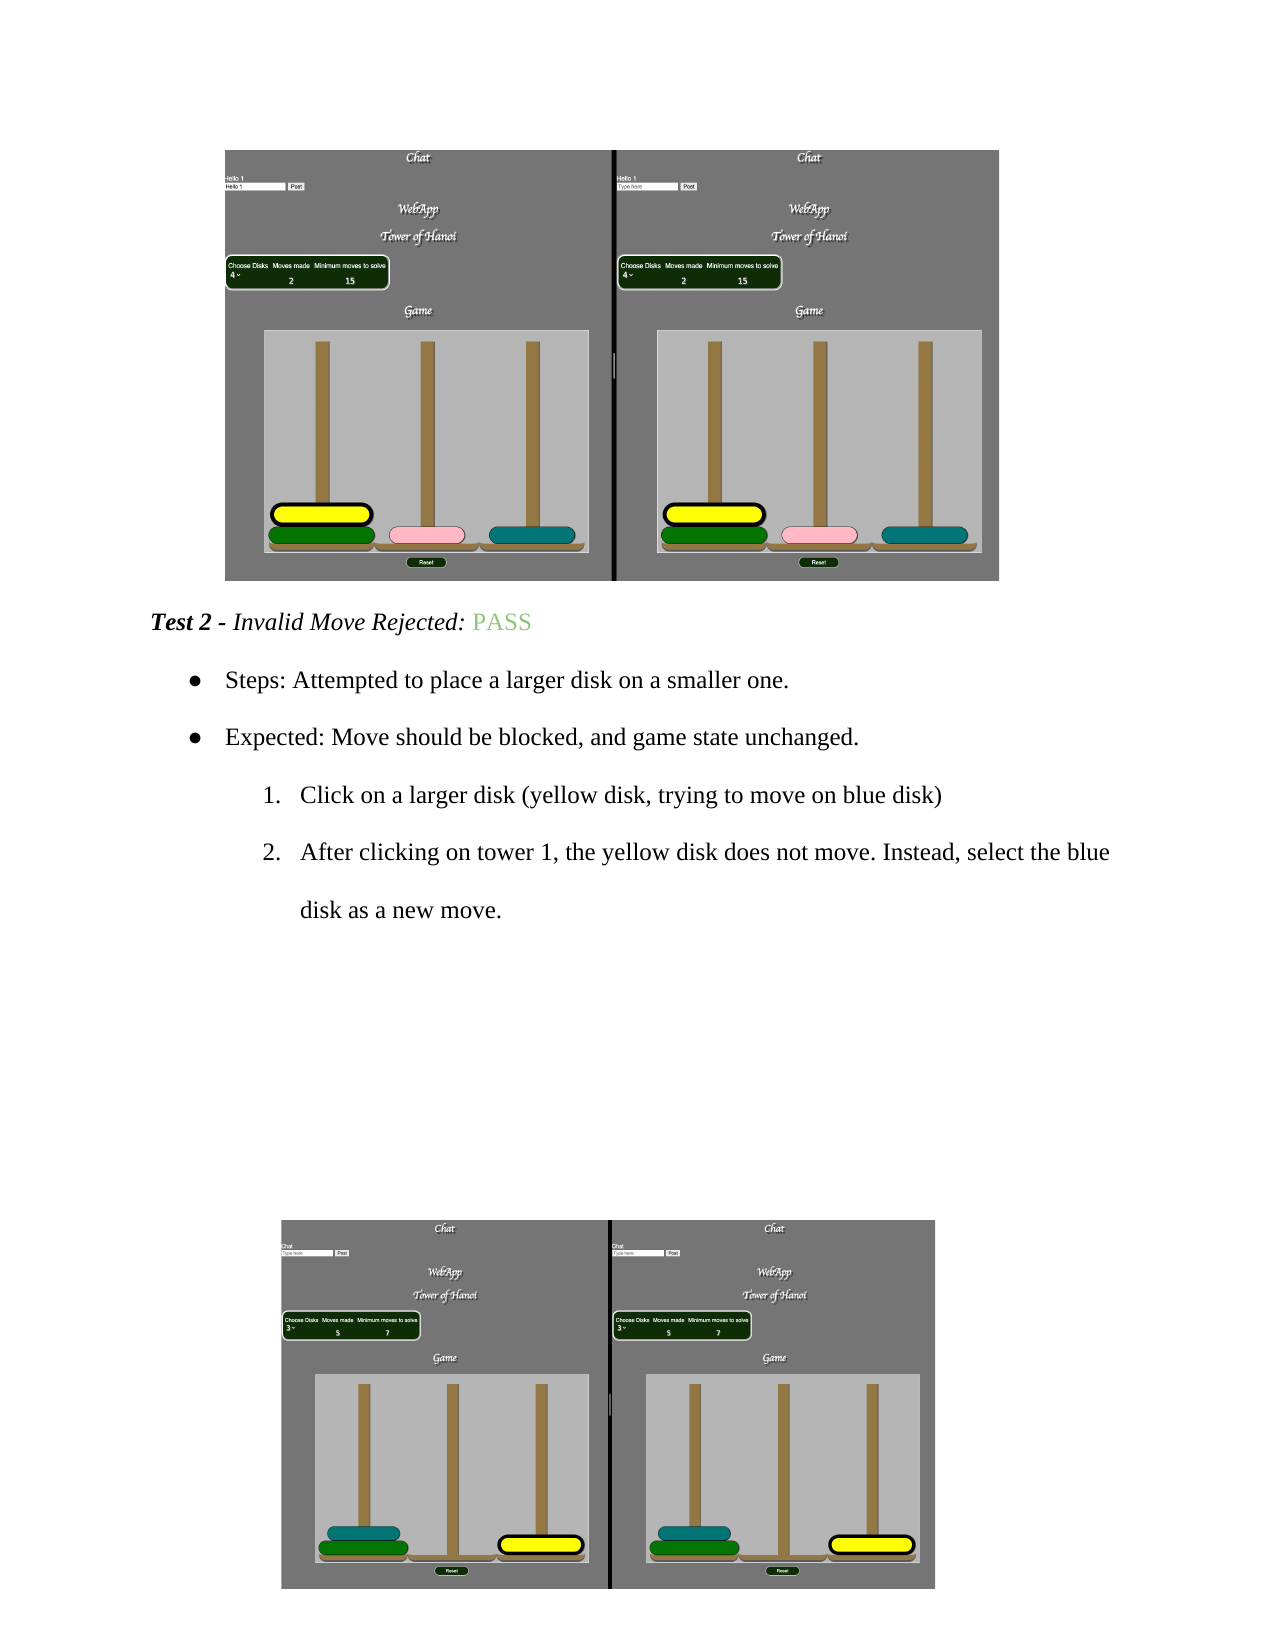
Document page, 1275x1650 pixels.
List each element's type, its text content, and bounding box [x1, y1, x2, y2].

picture [225, 150, 1000, 581]
list Steps: Attempted to place a larger disk on a smaller one. [187, 665, 1125, 693]
list Expected: Move should be blocked, and game state unchanged. [187, 722, 1125, 751]
list Click on a larger disk (yellow disk, trying to move on blue disk) [262, 780, 1125, 808]
list After clicking on tower 1, the yellow disk does not move. Instead, select the blue disk as a new move. [262, 837, 1125, 923]
picture [281, 1220, 936, 1589]
text Test 2 - Invalid Move Rejected: PASS [150, 607, 1125, 636]
